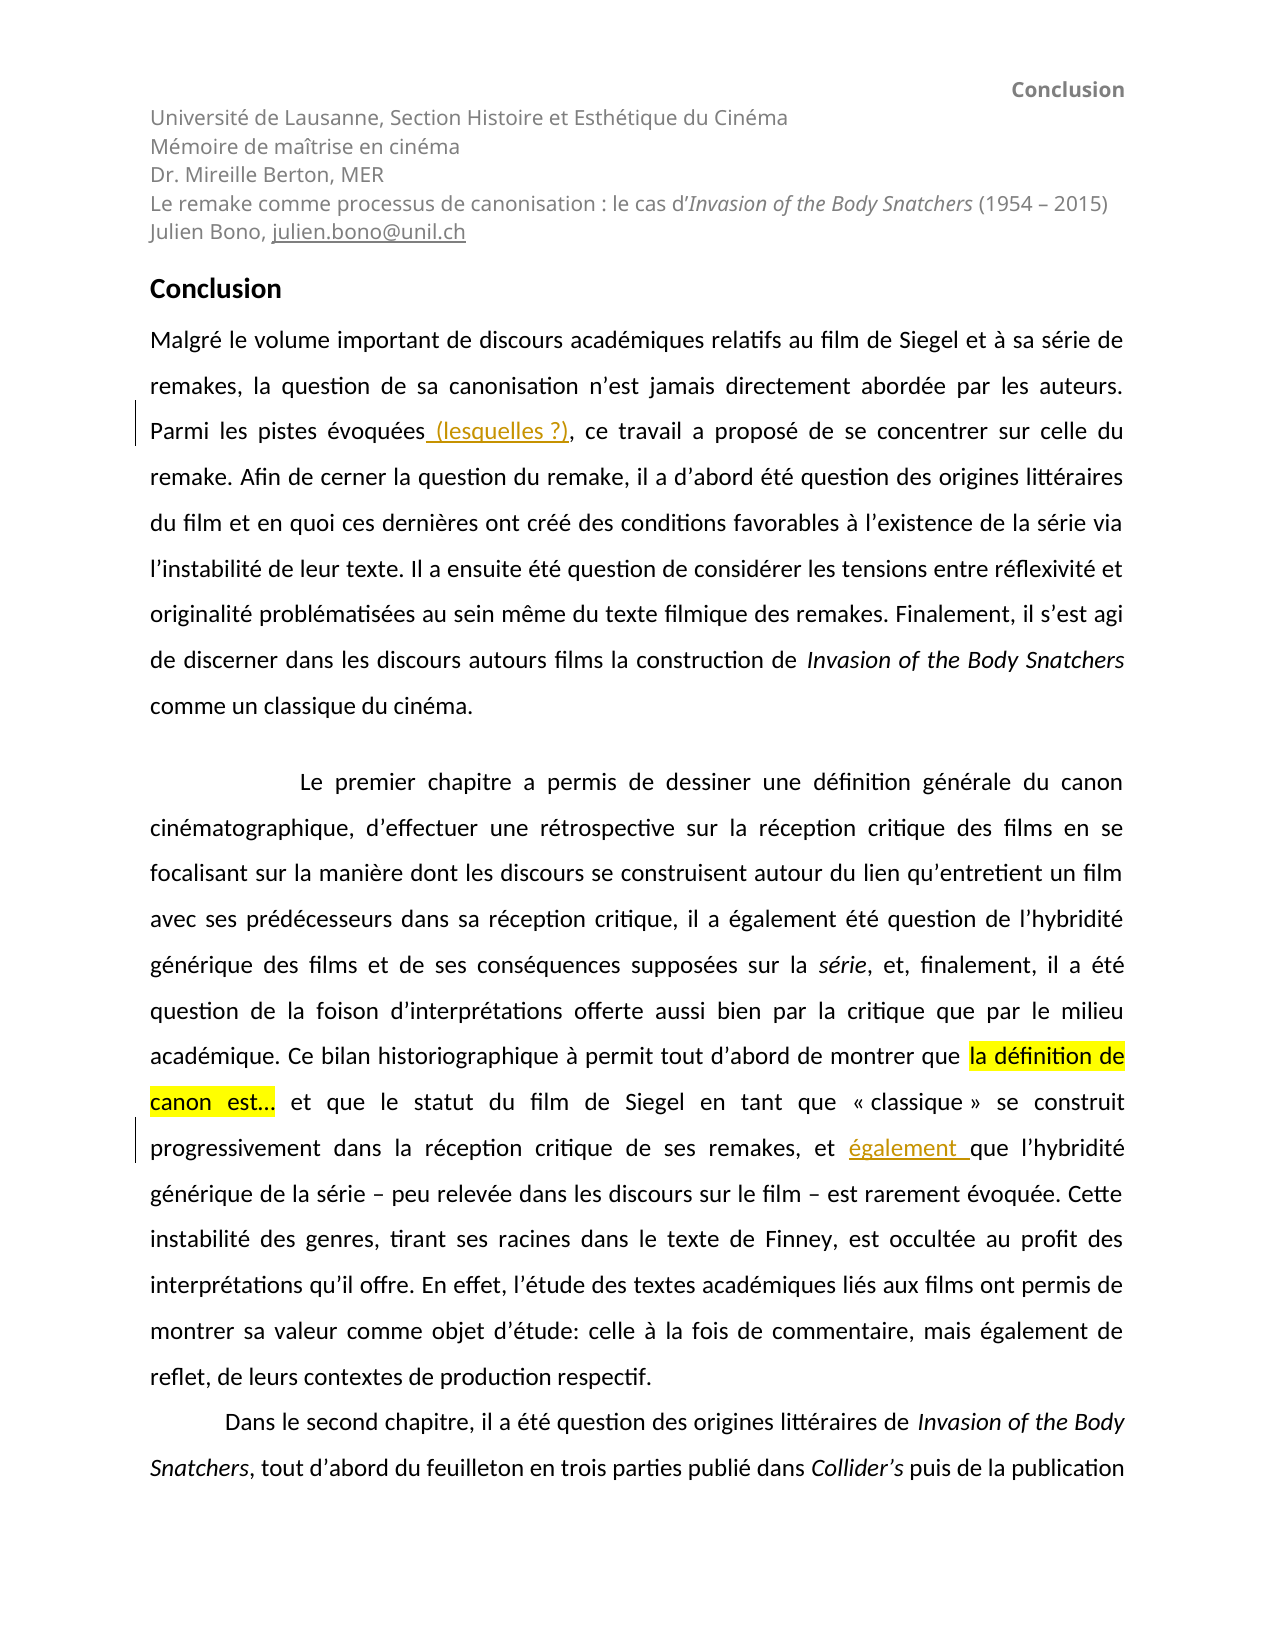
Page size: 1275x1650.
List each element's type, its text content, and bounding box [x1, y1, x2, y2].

subtitle Conclusion [150, 271, 1125, 306]
text Le premier chapitre a permis de dessiner une définition générale du canon cinématographique, d’effectuer une rétrospective sur la réception critique des films en se focalisant sur la manière dont les discours se construisent autour du lien qu’entretient un film avec ses prédécesseurs dans sa réception critique, il a également été question de l’hybridité générique des films et de ses conséquences supposées sur la série, et, finalement, il a été question de la foison d’interprétations offerte aussi bien par la critique que par le milieu académique. Ce bilan historiographique à permit tout d’abord de montrer que la définition de canon est… et que le statut du film de Siegel en tant que « classique » se construit progressivement dans la réception critique de ses remakes, et que l’hybridité générique de la série – peu relevée dans les discours sur le film – est rarement évoquée. Cette instabilité des genres, tirant ses racines dans le texte de Finney, est occultée au profit des interprétations qu’il offre. En effet, l’étude des textes académiques liés aux films ont permis de montrer sa valeur comme objet d’étude: celle à la fois de commentaire, mais également de reflet, de leurs contextes de production respectif. [150, 766, 1125, 1391]
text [150, 1406, 1125, 1483]
text Malgré le volume important de discours académiques relatifs au film de Siegel et à sa série de remakes, la question de sa canonisation n’est jamais directement abordée par les auteurs. Parmi les pistes évoquées, ce travail a proposé de se concentrer sur celle du remake. Afin de cerner la question du remake, il a d’abord été question des origines littéraires du film et en quoi ces dernières ont créé des conditions favorables à l’existence de la série via l’instabilité de leur texte. Il a ensuite été question de considérer les tensions entre réflexivité et originalité problématisées au sein même du texte filmique des remakes. Finalement, il s’est agi de discerner dans les discours autours films la construction de Invasion of the Body Snatchers comme un classique du cinéma. [150, 324, 1125, 720]
